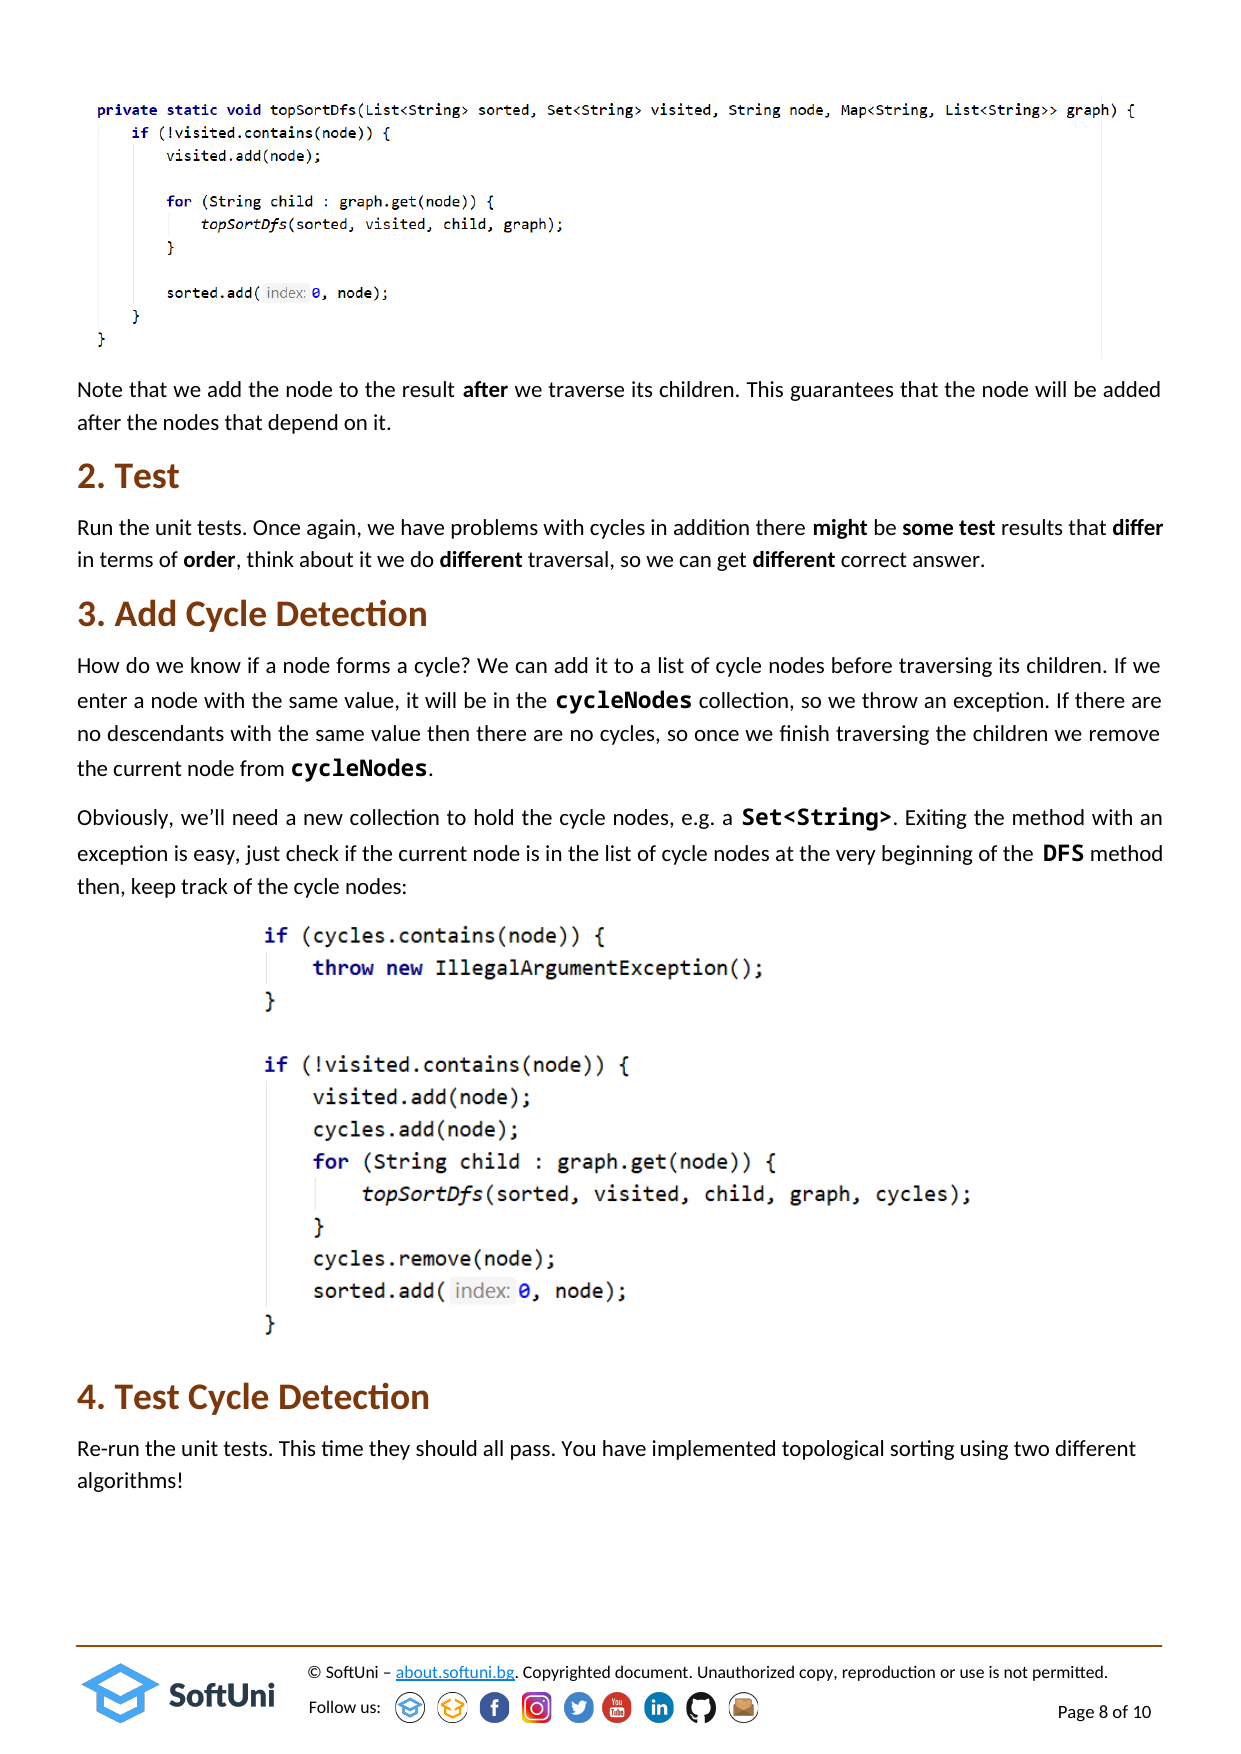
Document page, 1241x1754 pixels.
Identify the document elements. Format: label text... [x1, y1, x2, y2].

picture [437, 1692, 468, 1723]
subtitle Test [77, 452, 1163, 498]
picture [247, 916, 993, 1357]
picture [522, 1692, 552, 1723]
text Note that we add the node to the result after we traverse its children. This guarantees that the node will be added after the nodes that depend on it. [77, 375, 1163, 436]
picture [76, 95, 1164, 359]
text How do we know if a node forms a cycle? We can add it to a list of cycle nodes before traversing its children. If we enter a node with the same value, it will be in the cycleNodes collection, so we throw an exception. If there are no descendants with the same value then there are no cycles, so once we finish traversing the children we remove the current node from cycleNodes. [77, 651, 1163, 783]
text Run the unit tests. Once again, we have problems with cycles in addition there might be some test results that differ in terms of order, think about it we do different traversal, so we can get different correct answer. [77, 513, 1163, 573]
picture [395, 1692, 425, 1723]
text Obviously, we’ll need a new collection to hold the cycle nodes, e.g. a Set<String>. Exiting the method with an exception is easy, just check if the current node is in the list of cycle nodes at the very beginning of the DFS method then, keep track of the cycle nodes: [77, 801, 1163, 900]
picture [728, 1692, 759, 1723]
picture [644, 1692, 653, 1701]
picture [665, 1692, 674, 1701]
picture [658, 1705, 667, 1714]
picture [479, 1692, 510, 1723]
picture [686, 1692, 716, 1723]
picture [644, 1714, 653, 1723]
picture [602, 1692, 632, 1723]
text Re-run the unit tests. This time they should all pass. You have implemented topological sorting using two different algorithms! [77, 1434, 1163, 1494]
picture [665, 1714, 674, 1723]
picture [75, 1658, 281, 1729]
subtitle Test Cycle Detection [77, 1373, 1163, 1419]
subtitle Add Cycle Detection [77, 590, 1163, 636]
picture [564, 1692, 594, 1723]
